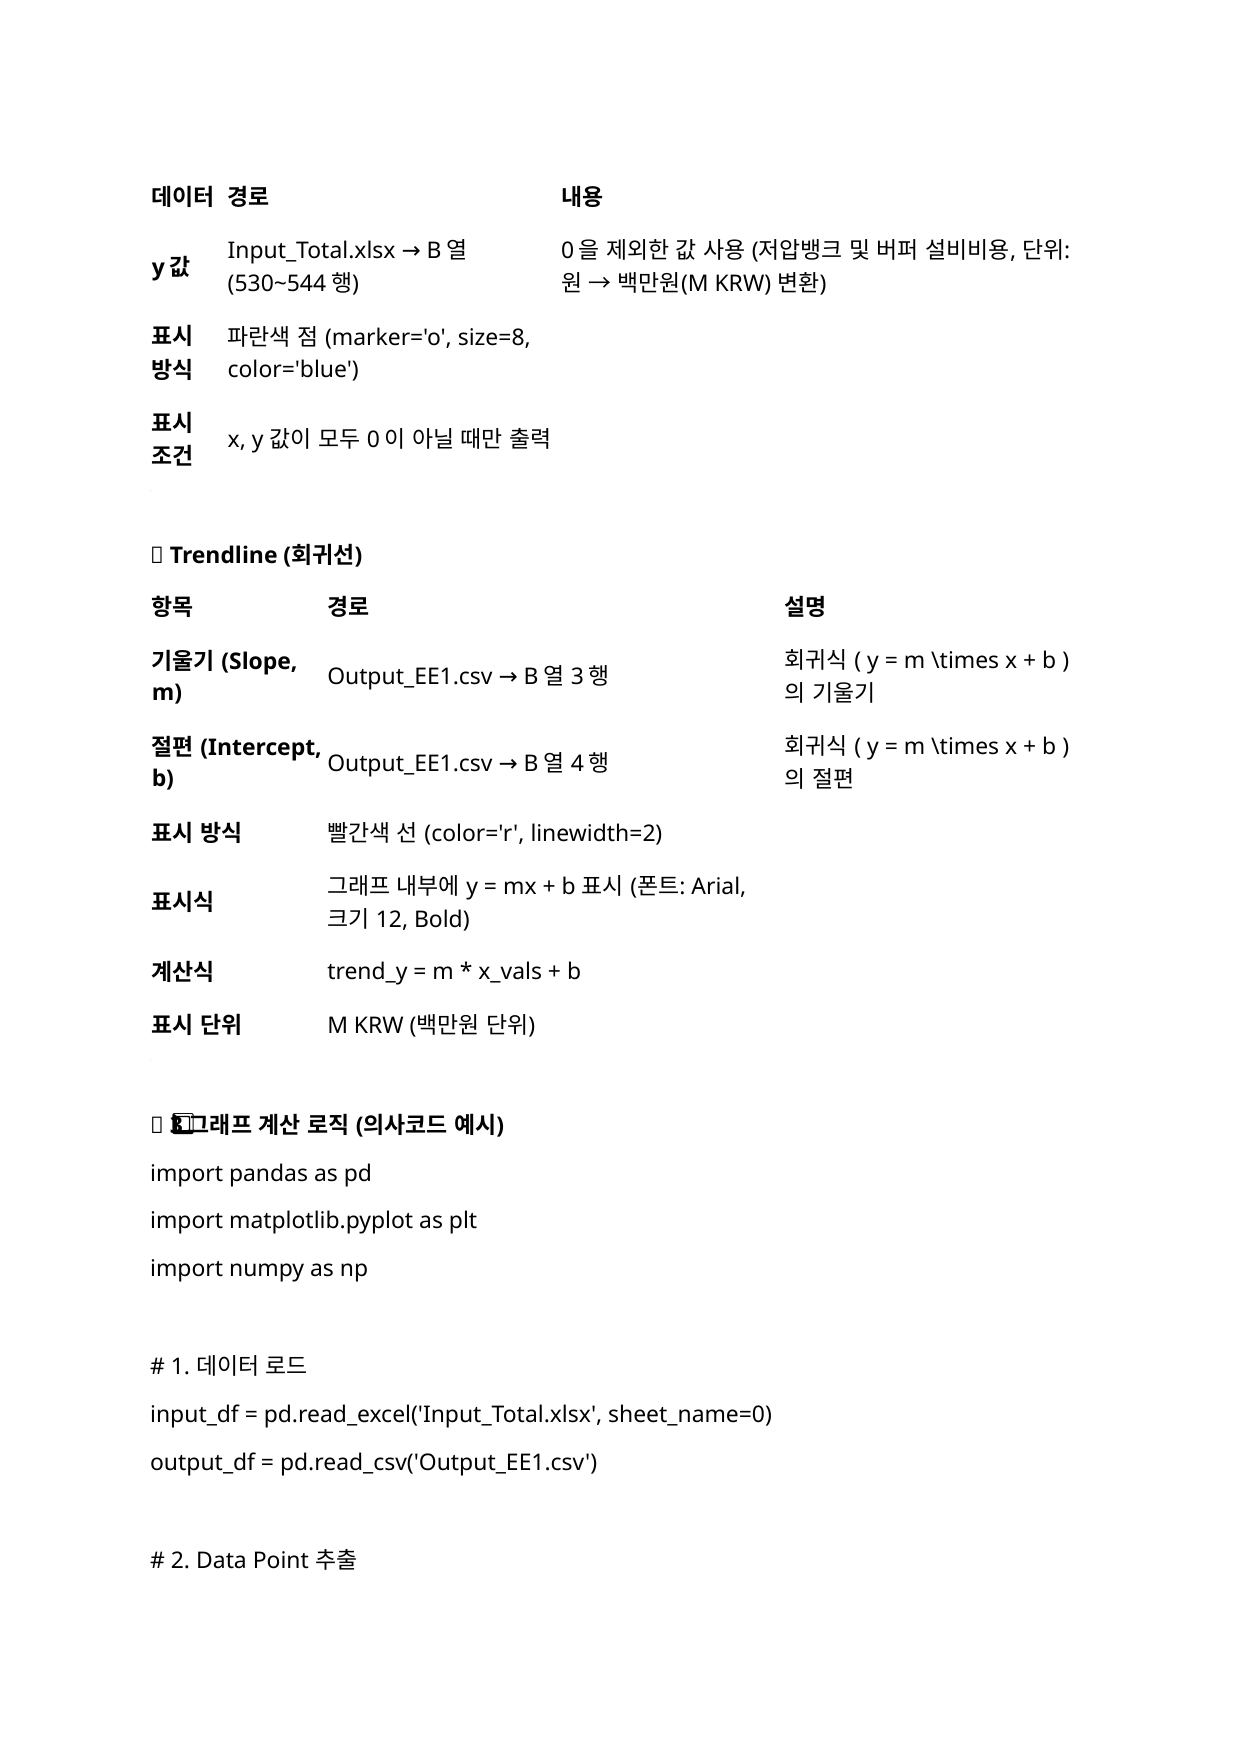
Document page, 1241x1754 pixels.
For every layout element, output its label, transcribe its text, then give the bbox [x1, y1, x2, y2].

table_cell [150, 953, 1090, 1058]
text import numpy as np [150, 1252, 1090, 1283]
text input_df = pd.read_excel('Input_Total.xlsx', sheet_name=0) [150, 1398, 1090, 1429]
text output_df = pd.read_csv('Output_EE1.csv') [150, 1446, 1090, 1477]
text import matplotlib.pyplot as plt [150, 1204, 1090, 1236]
text 🔹 3️⃣ 그래프 계산 로직 (의사코드 예시) [150, 1106, 1090, 1140]
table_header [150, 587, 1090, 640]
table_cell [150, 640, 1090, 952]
text import pandas as pd [150, 1156, 1090, 1188]
text # 2. Data Point 추출 [150, 1542, 1090, 1575]
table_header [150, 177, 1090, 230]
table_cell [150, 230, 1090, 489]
text 🧩 Trendline (회귀선) [150, 537, 1090, 570]
text # 1. 데이터 로드 [150, 1348, 1090, 1381]
